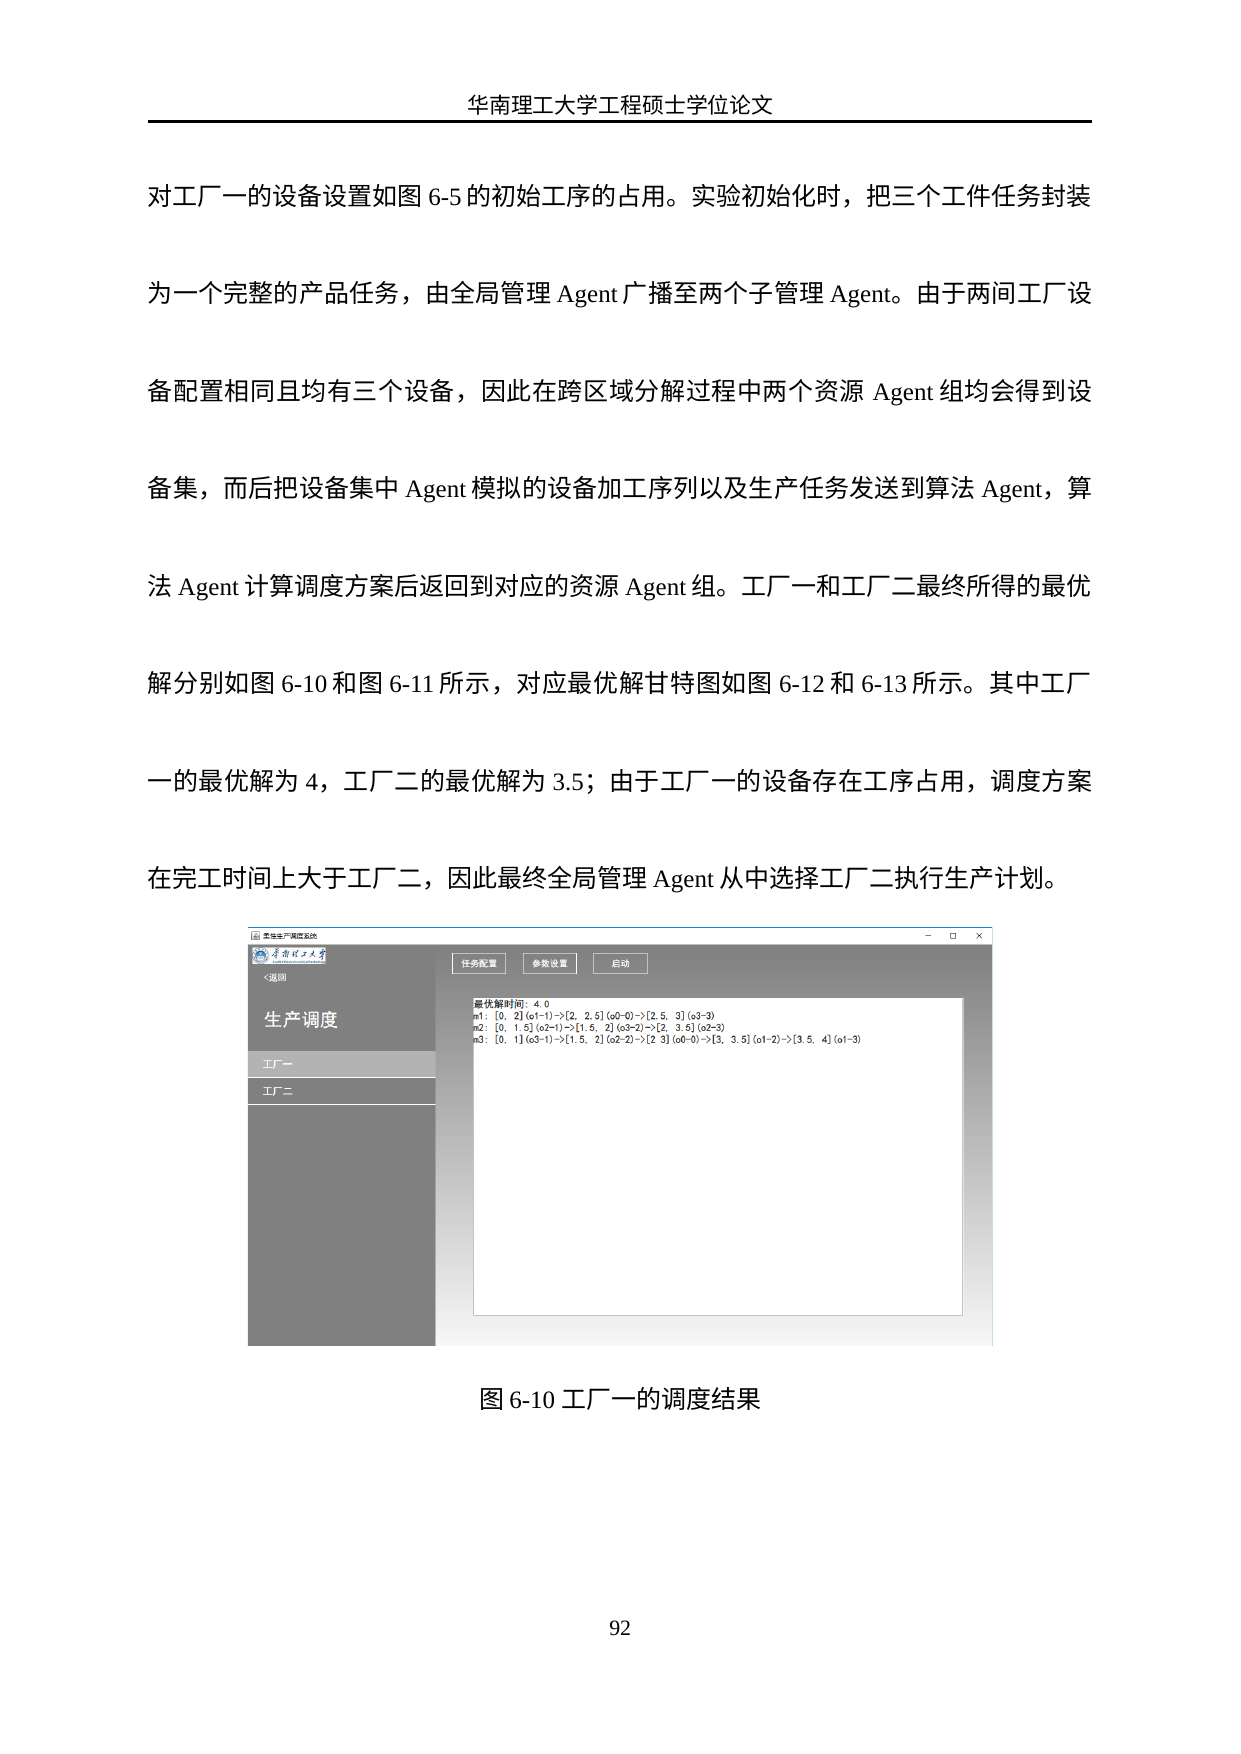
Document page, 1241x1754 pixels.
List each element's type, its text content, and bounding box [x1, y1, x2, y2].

picture [247, 927, 993, 1346]
text 图6-10 工厂一的调度结果 [148, 1365, 1092, 1430]
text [148, 162, 1092, 909]
